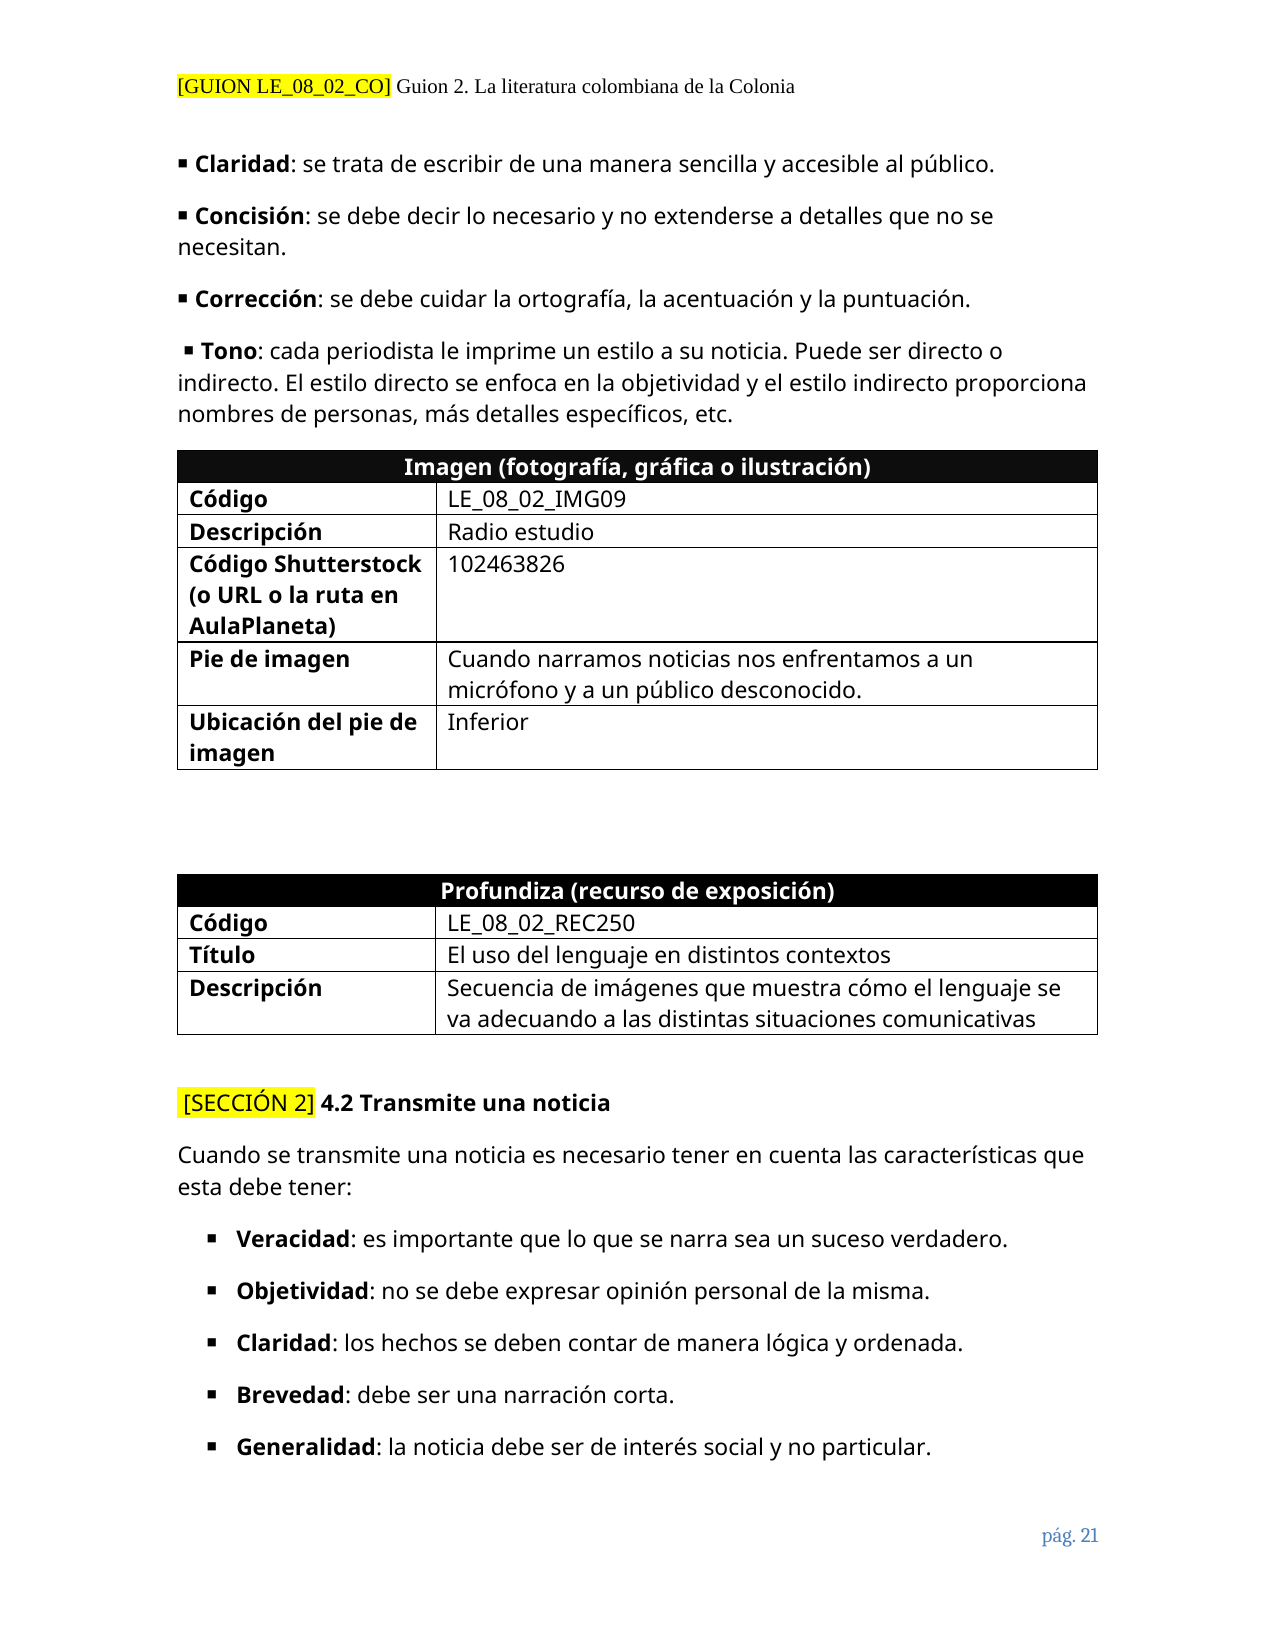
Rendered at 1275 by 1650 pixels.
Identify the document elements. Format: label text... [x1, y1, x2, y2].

table_cell Código [178, 483, 436, 514]
text ￭ Claridad: los hechos se deben contar de manera lógica y ordenada. [207, 1327, 1098, 1358]
table_header Profundiza (recurso de exposición) [178, 875, 1097, 906]
table_cell Ubicación del pie de imagen [178, 706, 436, 768]
table_cell Pie de imagen [178, 643, 436, 705]
text ￭ Veracidad: es importante que lo que se narra sea un suceso verdadero. [207, 1223, 1098, 1254]
text ￭ Tono: cada periodista le imprime un estilo a su noticia. Puede ser directo o indirecto. El estilo directo se enfoca en la objetividad y el estilo indirecto proporciona nombres de personas, más detalles específicos, etc. [177, 335, 1098, 429]
table_cell Descripción [178, 515, 436, 547]
table_cell Código [178, 907, 435, 938]
table_cell Cuando narramos noticias nos enfrentamos a un micrófono y a un público desconocido. [437, 643, 1097, 705]
table_cell Descripción [178, 972, 435, 1034]
table_cell LE_08_02_REC250 [436, 907, 1097, 938]
table_cell 102463826 [437, 548, 1097, 641]
text ￭ Generalidad: la noticia debe ser de interés social y no particular. [207, 1431, 1098, 1462]
text ￭ Brevedad: debe ser una narración corta. [207, 1379, 1098, 1410]
table_cell Código Shutterstock (o URL o la ruta en AulaPlaneta) [178, 548, 436, 641]
table_cell Inferior [437, 706, 1097, 768]
table_header Imagen (fotografía, gráfica o ilustración) [178, 451, 1097, 482]
table_cell El uso del lenguaje en distintos contextos [436, 939, 1097, 971]
table_cell LE_08_02_IMG09 [437, 483, 1097, 514]
text ￭ Concisión: se debe decir lo necesario y no extenderse a detalles que no se necesitan. [177, 200, 1098, 262]
text [SECCIÓN 2] 4.2 Transmite una noticia [315, 1087, 1098, 1118]
text ￭ Claridad: se trata de escribir de una manera sencilla y accesible al público. [177, 148, 1098, 179]
table_cell Secuencia de imágenes que muestra cómo el lenguaje se va adecuando a las distintas situaciones comunicativas [436, 972, 1097, 1034]
table_cell Radio estudio [437, 515, 1097, 547]
table_cell Título [178, 939, 435, 971]
text Cuando se transmite una noticia es necesario tener en cuenta las características que esta debe tener: [177, 1139, 1098, 1202]
text ￭ Objetividad: no se debe expresar opinión personal de la misma. [207, 1275, 1098, 1306]
text ￭ Corrección: se debe cuidar la ortografía, la acentuación y la puntuación. [177, 283, 1098, 314]
